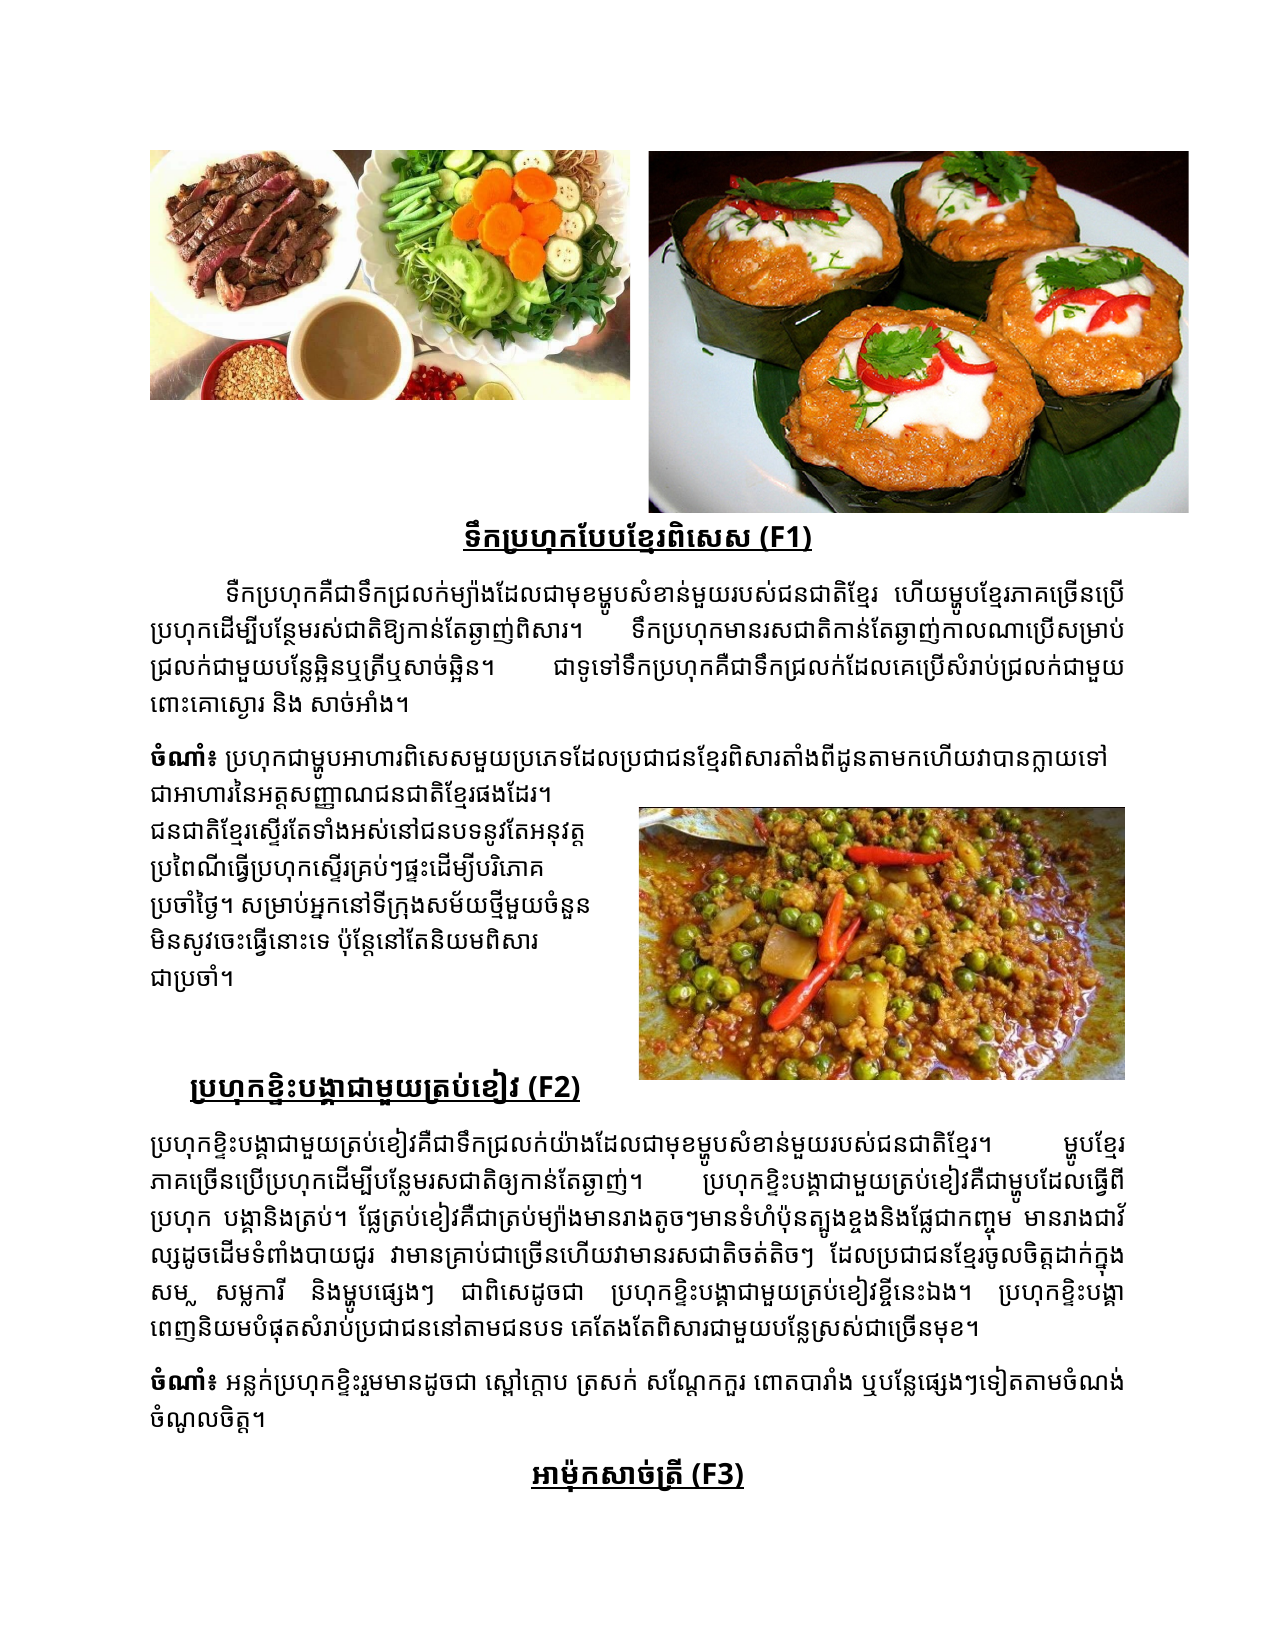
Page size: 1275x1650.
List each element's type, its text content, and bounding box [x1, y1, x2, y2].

text ប្រហុកខ្ទិះបង្គាជាមួយត្រប់ខៀវ (F2) [150, 1067, 1125, 1106]
text ប្រហុកខ្ទិះបង្គាជាមួយត្រប់ខៀវគឺជាទឹកជ្រលក់យ៉ាងដែលជាមុខម្ហូបសំខាន់មួយរបស់ជនជាតិខ្មែរ​។ ម្ហូបខ្មែរ​ភាគច្រើនប្រើ​ប្រហុក​ដើម្បីបន្លែមរសជាតិឲ្យកាន់តែឆ្ងាញ់។ ​ ប្រហុកខ្ទិះបង្គាជាមួយត្រប់ខៀវគឺជាម្ហូបដែលធ្វើពីប្រហុក​​ បង្គានិងត្រប់។ ផ្លែត្រប់ខៀវគឺជាត្រប់ម្យ៉ាងមានរាងតូចៗមានទំហំប៉ុនត្បូងខ្ចងនិងផ្លែជាកញ្ចុម មានរាងជាវ័ល្សដូចដើមទំពាំងបាយជូរ វាមានគ្រាប់ជាច្រើនហើយវាមានរសជាតិចត់តិចៗ ដែលប្រជាជនខ្មែរចូលចិត្តដាក់ក្នុងសម្ល សម្លការី​ និងម្ហូបផ្សេងៗ ជាពិសេដូចជា ប្រហុកខ្ទិះបង្គាជាមួយត្រប់ខៀវខ្ចីនេះឯង។ ប្រហុកខ្ទិះបង្គាពេញនិយមបំផុតសំរាប់ប្រជាជននៅតាមជនបទ គេតែងតែពិសារជាមួយបន្លែស្រស់ជាច្រើនមុខ។ [150, 1126, 1125, 1344]
picture [150, 150, 630, 400]
picture [638, 807, 1125, 1080]
text ចំណាំ៖ អន្លក់ប្រហុកខ្ទិះរួមមានដូចជា ស្ពៅក្តោប ត្រសក់ សណ្តែកកួរ ពោតបារាំង ឬបន្លែផ្សេងៗទៀតតាមចំណង់ចំណូលចិត្ត។ [150, 1363, 1125, 1434]
text ចំណាំ៖ ប្រហុក​ជា​ម្ហូប​អាហារ​ពិសេសមួយ​ប្រភេទដែល​ប្រជាជន​ខ្មែរពិសារ​តាំង​ពី​ដូនតា​មកហើយវា​បាន​ក្លាយ​ទៅ​ជា​អាហារ​នៃ​អត្តសញ្ញាណ​ជនជាតិ​ខ្មែរ​ផងដែរ។ ជនជាតិខ្មែរ​ស្ទើរ​តែ​ទាំង​អស់នៅជនបទនូវតែអនុវត្តប្រពៃណីធ្វើប្រហុកស្ទើរ​គ្រប់ៗ​ផ្ទះដើម្យីបរិភោគប្រចាំថ្ងៃ។ សម្រាប់អ្នកនៅទីក្រុងសម័យថ្មីមួយចំនួនមិនសូវចេះធ្វើនោះទេ ប៉ុន្តែនៅតែនិយមពិសារជាប្រចាំ។ [150, 739, 1125, 994]
text ទឺកប្រហុកគឺជាទឹកជ្រលក់ម្យ៉ាងដែលជាមុខម្ហូបសំខាន់មួយរបស់ជនជាតិខ្មែរ ហើយម្ហូបខ្មែរភាគច្រើនប្រើប្រហុកដើម្បីបន្ថែមរស់ជាតិឱ្យកាន់តែឆ្ងាញ់ពិសារ។ ទឹកប្រហុកមានរសជាតិកាន់តែឆ្ងាញ់កាលណាប្រើសម្រាប់ជ្រលក់ជាមួយបន្លែឆ្អិនឬត្រីឬសាច់ឆ្អិន។ ជាទូទៅទឹកប្រហុកគឺជាទឹកជ្រលក់ដែលគេប្រើសំរាប់ជ្រលក់ជាមួយពោះគោស្ងោរ និង សាច់អាំង។ [150, 575, 1125, 720]
picture [648, 151, 1189, 513]
text អាម៉ុកសាច់ត្រី (F3) [150, 1454, 1125, 1493]
